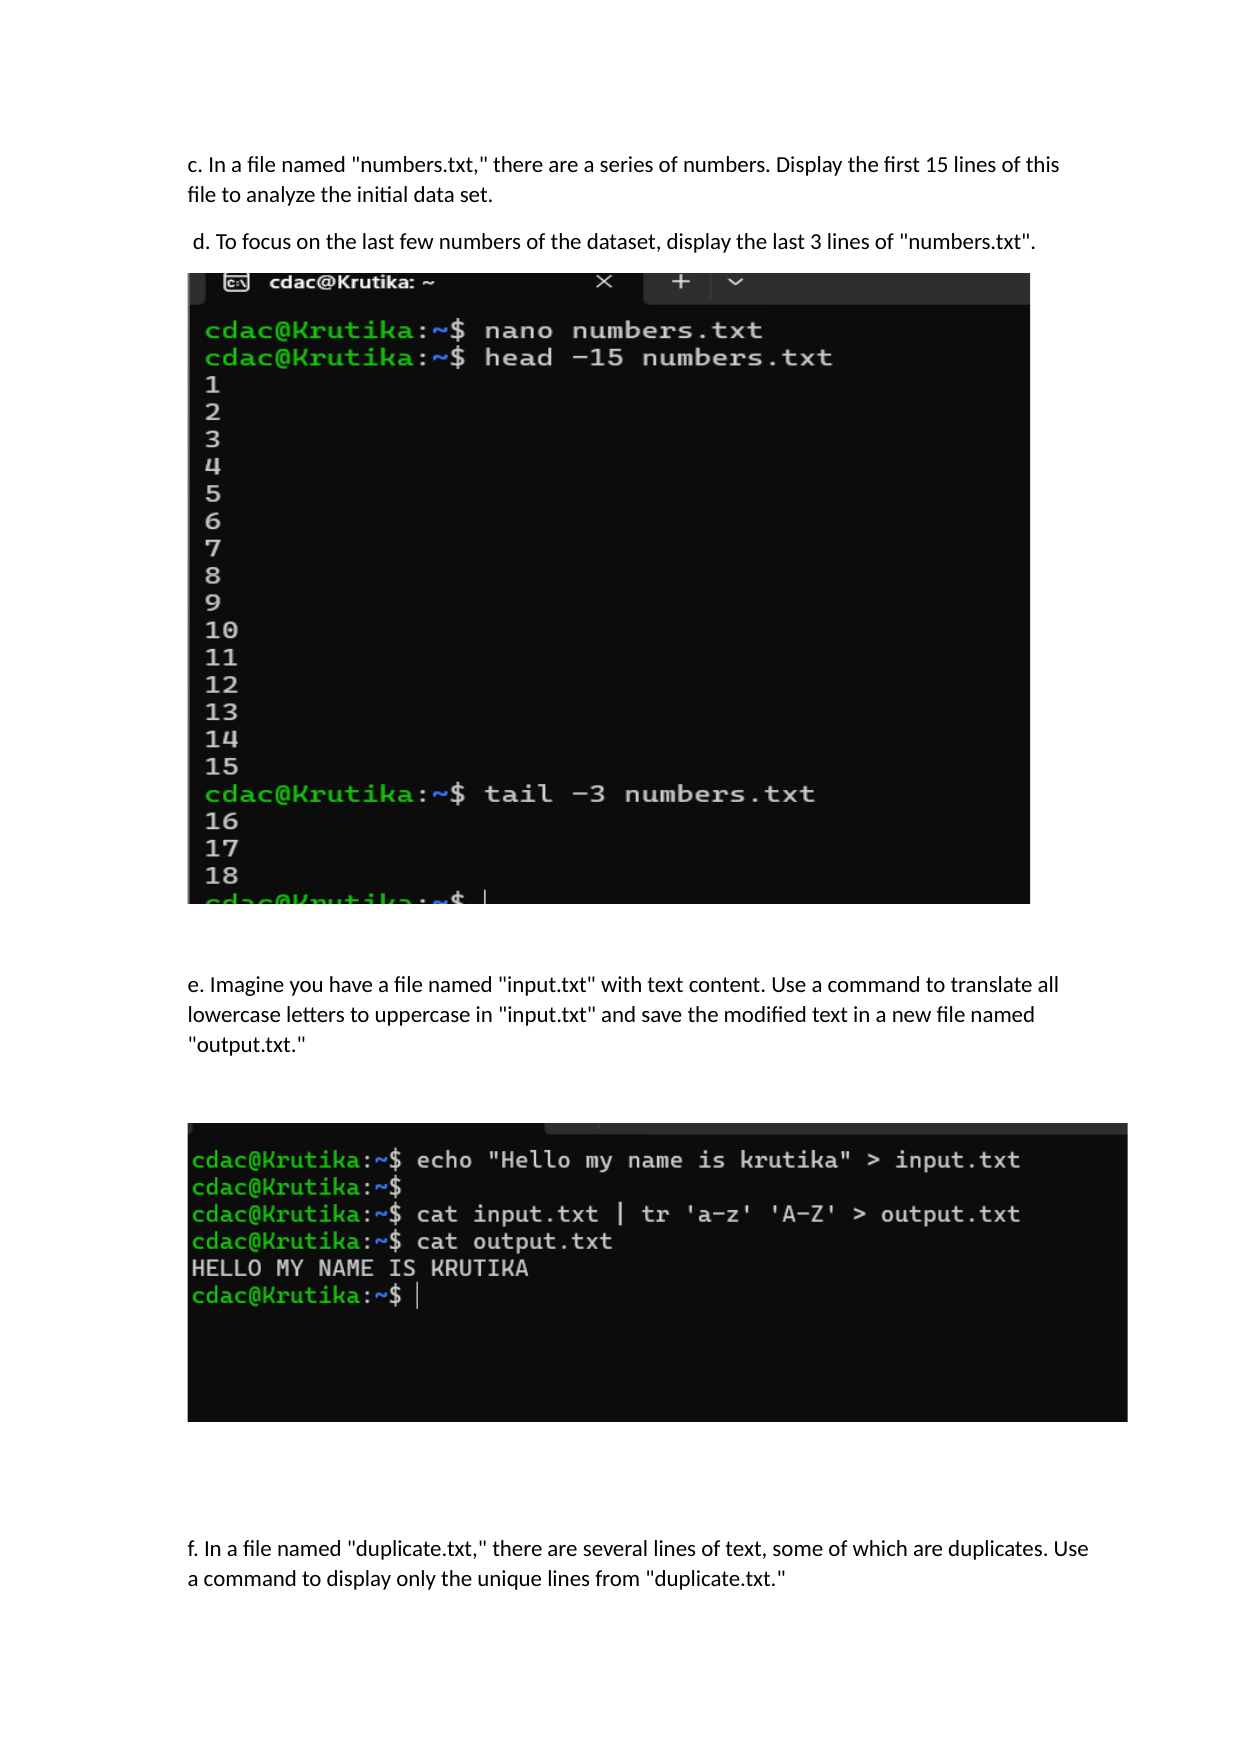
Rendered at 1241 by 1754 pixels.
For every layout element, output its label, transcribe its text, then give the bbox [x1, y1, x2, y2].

text d. To focus on the last few numbers of the dataset, display the last 3 lines of "numbers.txt". [187, 227, 1090, 255]
text e. Imagine you have a file named "input.txt" with text content. Use a command to translate all lowercase letters to uppercase in "input.txt" and save the modified text in a new file named "output.txt." [187, 970, 1090, 1058]
text f. In a file named "duplicate.txt," there are several lines of text, some of which are duplicates. Use a command to display only the unique lines from "duplicate.txt." [187, 1534, 1090, 1592]
text c. In a file named "numbers.txt," there are a series of numbers. Display the first 15 lines of this file to analyze the initial data set. [187, 150, 1090, 208]
picture [187, 1123, 1128, 1422]
picture [187, 273, 1030, 904]
